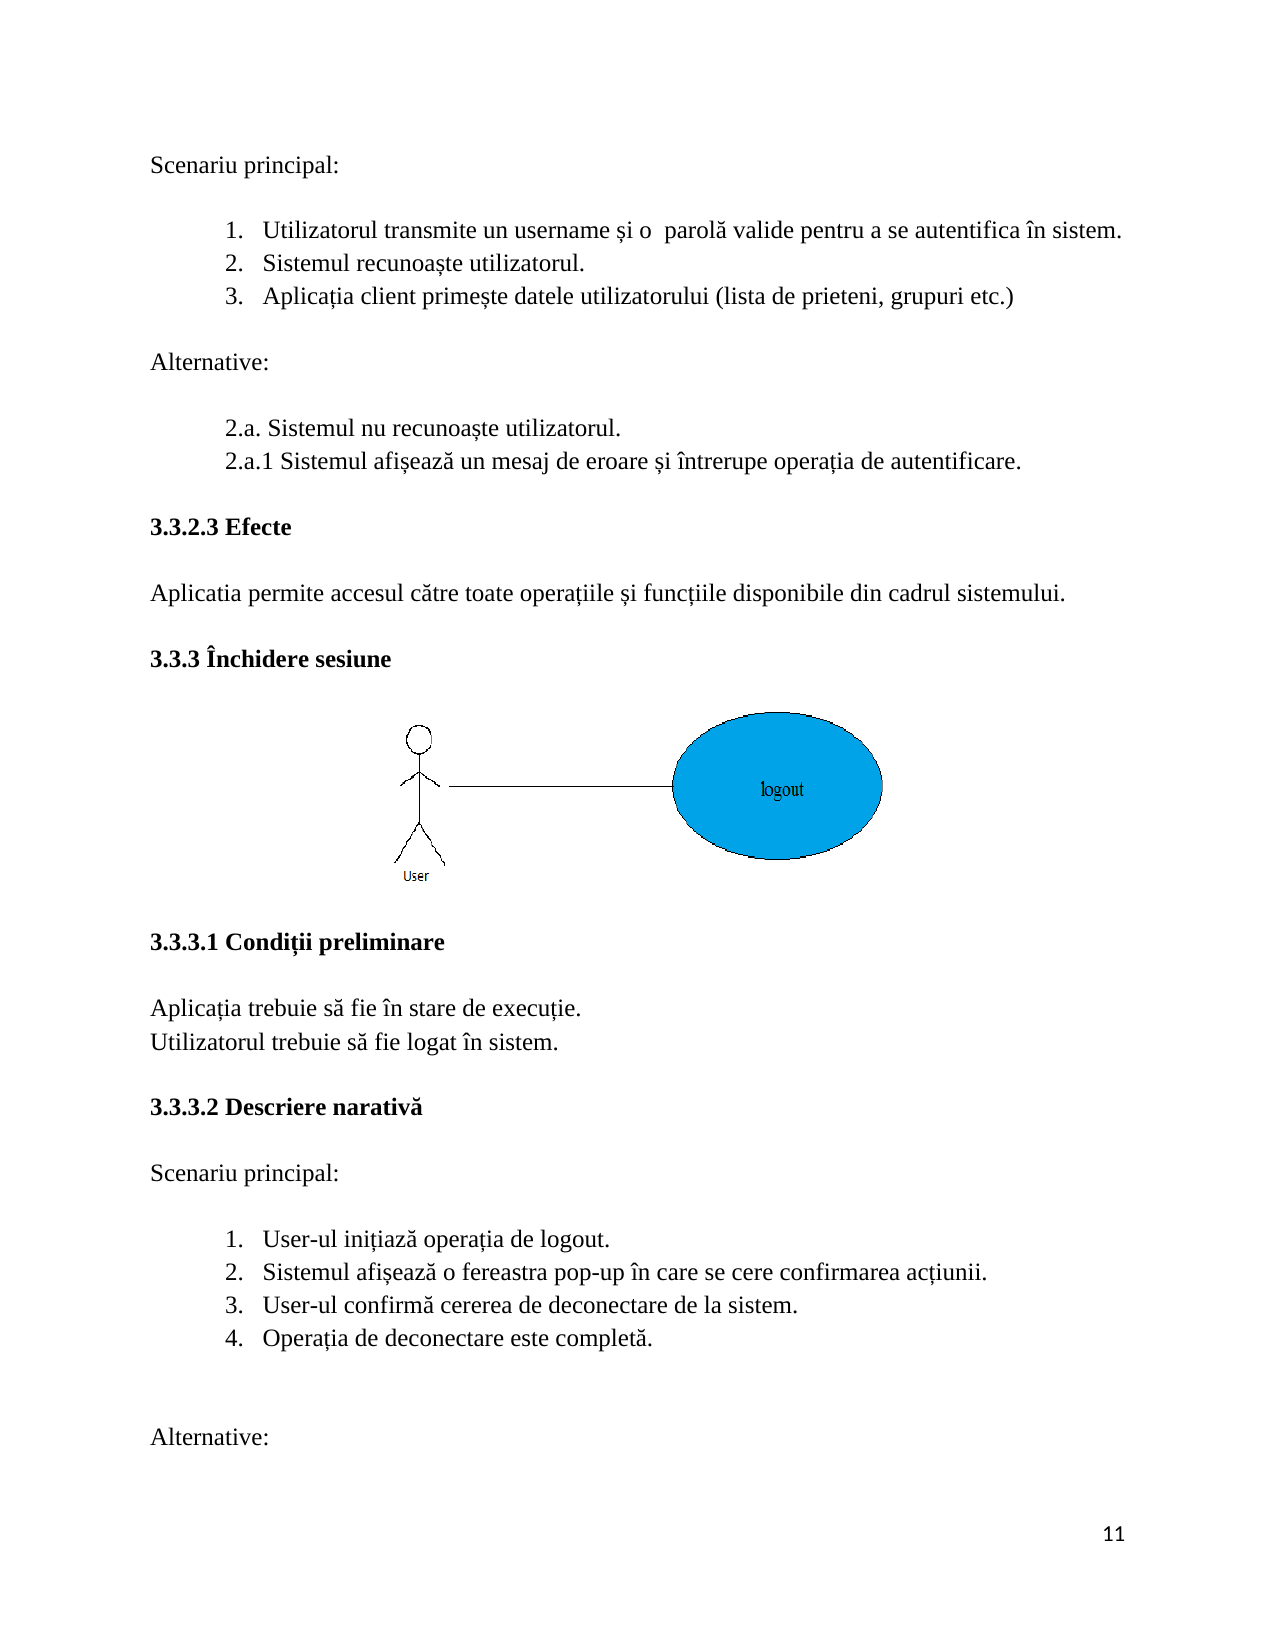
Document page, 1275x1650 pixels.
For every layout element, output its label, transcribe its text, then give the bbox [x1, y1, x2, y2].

text 3.3.3.1 Condiții preliminare [150, 927, 1125, 956]
list User-ul confirmă cererea de deconectare de la sistem. [225, 1290, 1125, 1319]
text Utilizatorul trebuie să fie logat în sistem. [150, 1027, 1125, 1055]
list Aplicația client primește datele utilizatorului (lista de prieteni, grupuri etc.) [225, 281, 1125, 310]
text Scenariu principal: [150, 150, 1125, 179]
text Scenariu principal: [150, 1158, 1125, 1187]
text 2.a.1 Sistemul afișează un mesaj de eroare și întrerupe operația de autentificare. [150, 446, 1125, 475]
text 3.3.2.3 Efecte [150, 512, 1125, 541]
list Sistemul afișează o fereastra pop-up în care se cere confirmarea acțiunii. [225, 1257, 1125, 1286]
picture [383, 710, 892, 891]
list Operația de deconectare este completă. [225, 1323, 1125, 1352]
list Utilizatorul transmite un username și o parolă valide pentru a se autentifica în sistem. [225, 215, 1125, 244]
text Aplicația trebuie să fie în stare de execuție. [150, 993, 1125, 1022]
list User-ul inițiază operația de logout. [225, 1224, 1125, 1253]
list Sistemul recunoaște utilizatorul. [225, 248, 1125, 277]
text Alternative: [150, 347, 1125, 376]
text 2.a. Sistemul nu recunoaște utilizatorul. [150, 413, 1125, 442]
text Aplicatia permite accesul către toate operațiile și funcțiile disponibile din cadrul sistemului. [150, 578, 1125, 607]
text 3.3.3 Închidere sesiune [150, 644, 1125, 673]
text Alternative: [150, 1422, 1125, 1451]
text 3.3.3.2 Descriere narativă [150, 1092, 1125, 1121]
